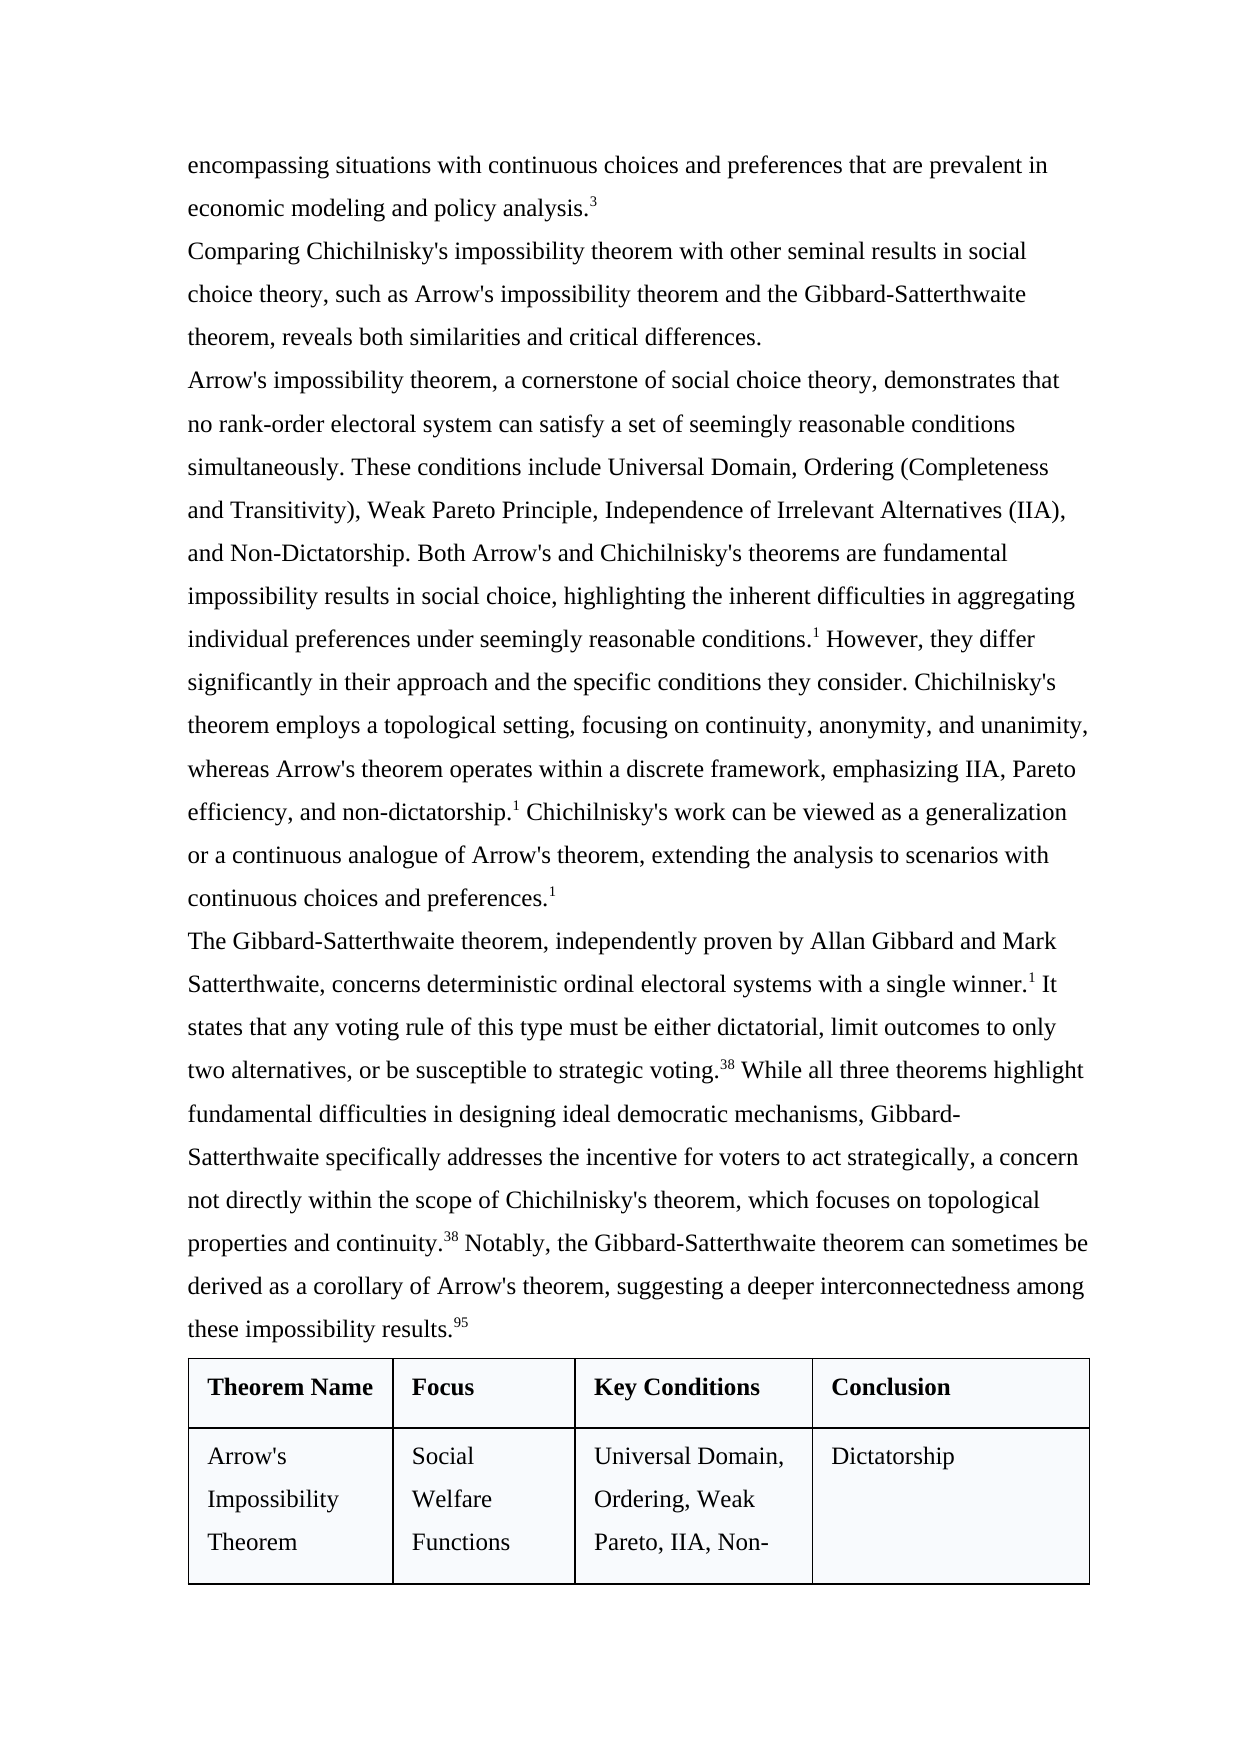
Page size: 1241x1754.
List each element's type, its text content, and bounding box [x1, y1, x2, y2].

table_header Conclusion [813, 1359, 1089, 1427]
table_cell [576, 1429, 812, 1583]
text Arrow's impossibility theorem, a cornerstone of social choice theory, demonstrates that no rank-order electoral system can satisfy a set of seemingly reasonable conditions simultaneously. These conditions include Universal Domain, Ordering (Completeness and Transitivity), Weak Pareto Principle, Independence of Irrelevant Alternatives (IIA), and Non-Dictatorship. Both Arrow's and Chichilnisky's theorems are fundamental impossibility results in social choice, highlighting the inherent difficulties in aggregating individual preferences under seemingly reasonable conditions.1 However, they differ significantly in their approach and the specific conditions they consider. Chichilnisky's theorem employs a topological setting, focusing on continuity, anonymity, and unanimity, whereas Arrow's theorem operates within a discrete framework, emphasizing IIA, Pareto efficiency, and non-dictatorship.1 Chichilnisky's work can be viewed as a generalization or a continuous analogue of Arrow's theorem, extending the analysis to scenarios with continuous choices and preferences.1 [187, 366, 1090, 912]
table_cell Dictatorship [813, 1429, 1089, 1583]
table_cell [394, 1429, 574, 1583]
table_header Key Conditions [576, 1359, 812, 1427]
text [187, 150, 1090, 222]
text The Gibbard-Satterthwaite theorem, independently proven by Allan Gibbard and Mark Satterthwaite, concerns deterministic ordinal electoral systems with a single winner.1 It states that any voting rule of this type must be either dictatorial, limit outcomes to only two alternatives, or be susceptible to strategic voting.38 While all three theorems highlight fundamental difficulties in designing ideal democratic mechanisms, Gibbard-Satterthwaite specifically addresses the incentive for voters to act strategically, a concern not directly within the scope of Chichilnisky's theorem, which focuses on topological properties and continuity.38 Notably, the Gibbard-Satterthwaite theorem can sometimes be derived as a corollary of Arrow's theorem, suggesting a deeper interconnectedness among these impossibility results.95 [187, 926, 1090, 1343]
table_header Theorem Name [189, 1359, 392, 1427]
text Comparing Chichilnisky's impossibility theorem with other seminal results in social choice theory, such as Arrow's impossibility theorem and the Gibbard-Satterthwaite theorem, reveals both similarities and critical differences. [187, 236, 1090, 351]
table_header Focus [394, 1359, 574, 1427]
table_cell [189, 1429, 392, 1583]
